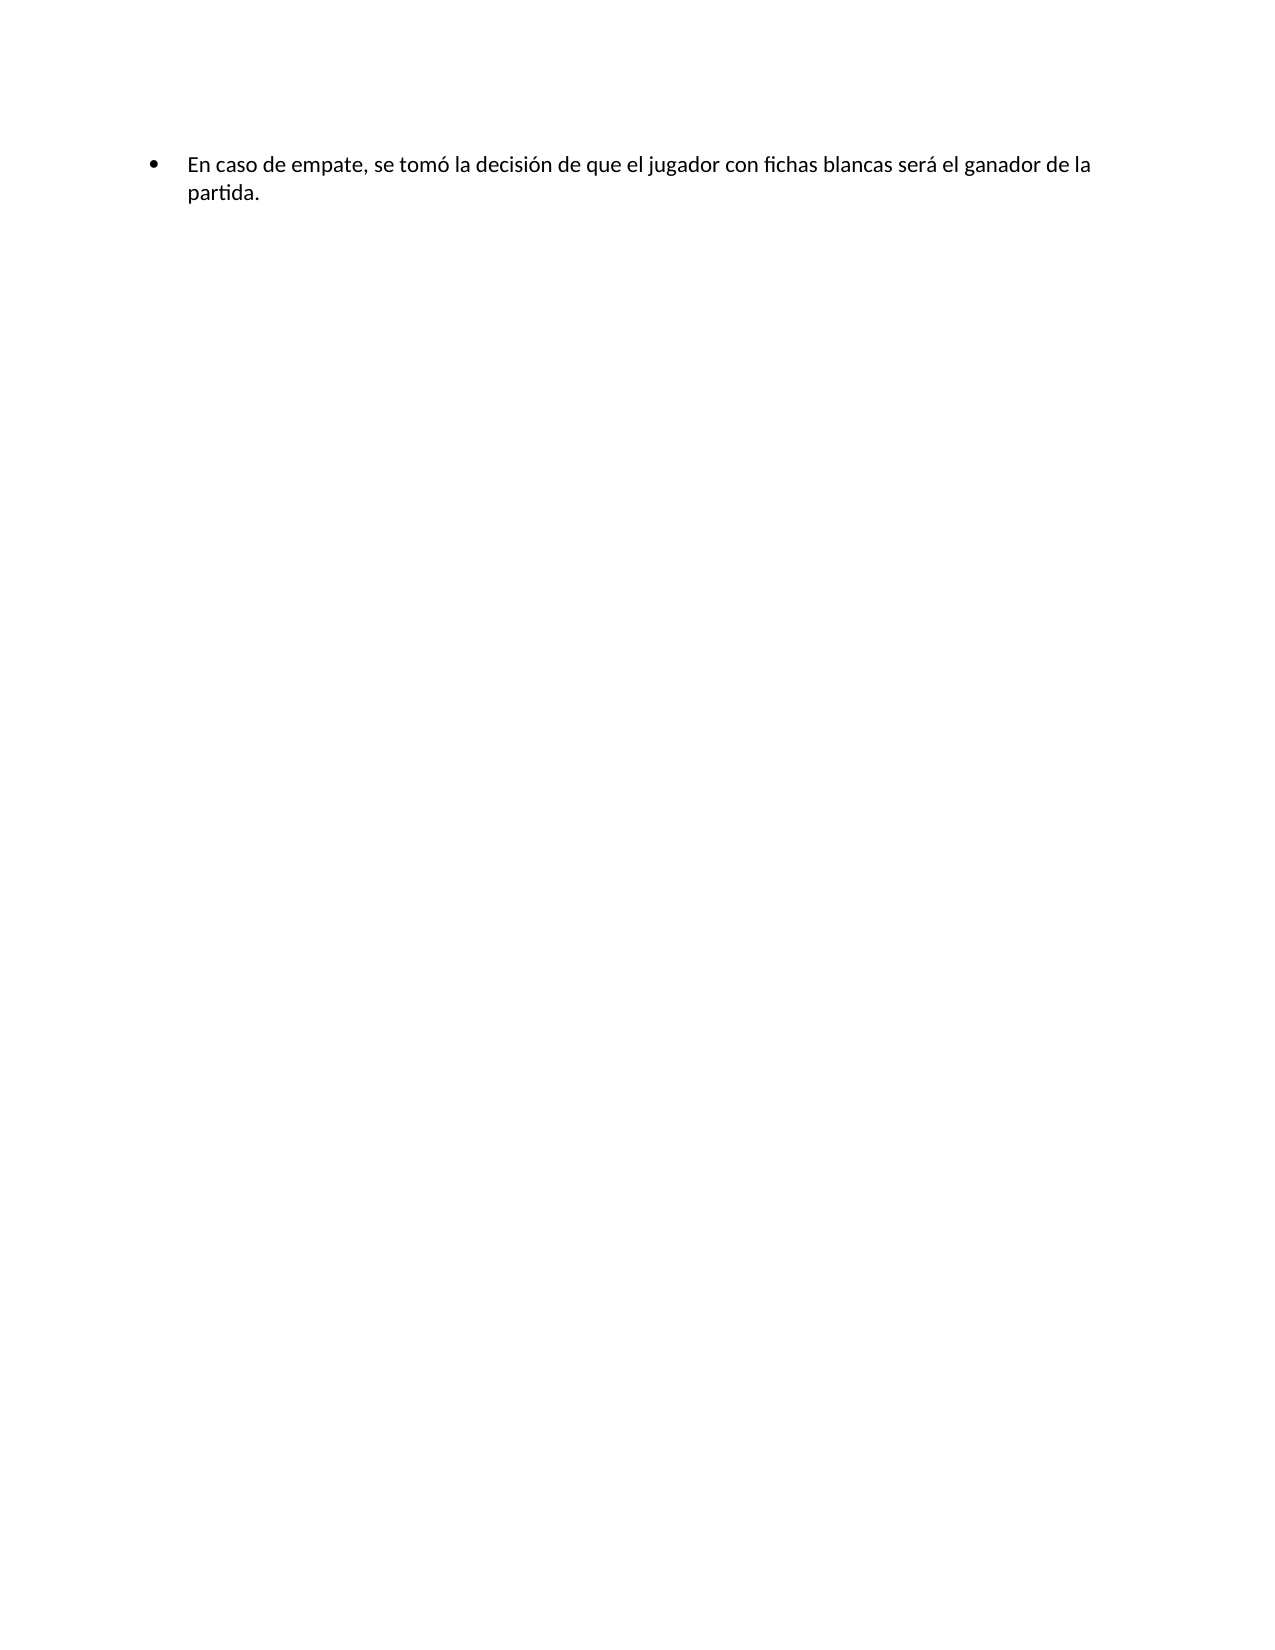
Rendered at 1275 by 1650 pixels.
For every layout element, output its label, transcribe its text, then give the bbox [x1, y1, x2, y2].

list En caso de empate, se tomó la decisión de que el jugador con fichas blancas será el ganador de la partida. [150, 150, 1162, 206]
